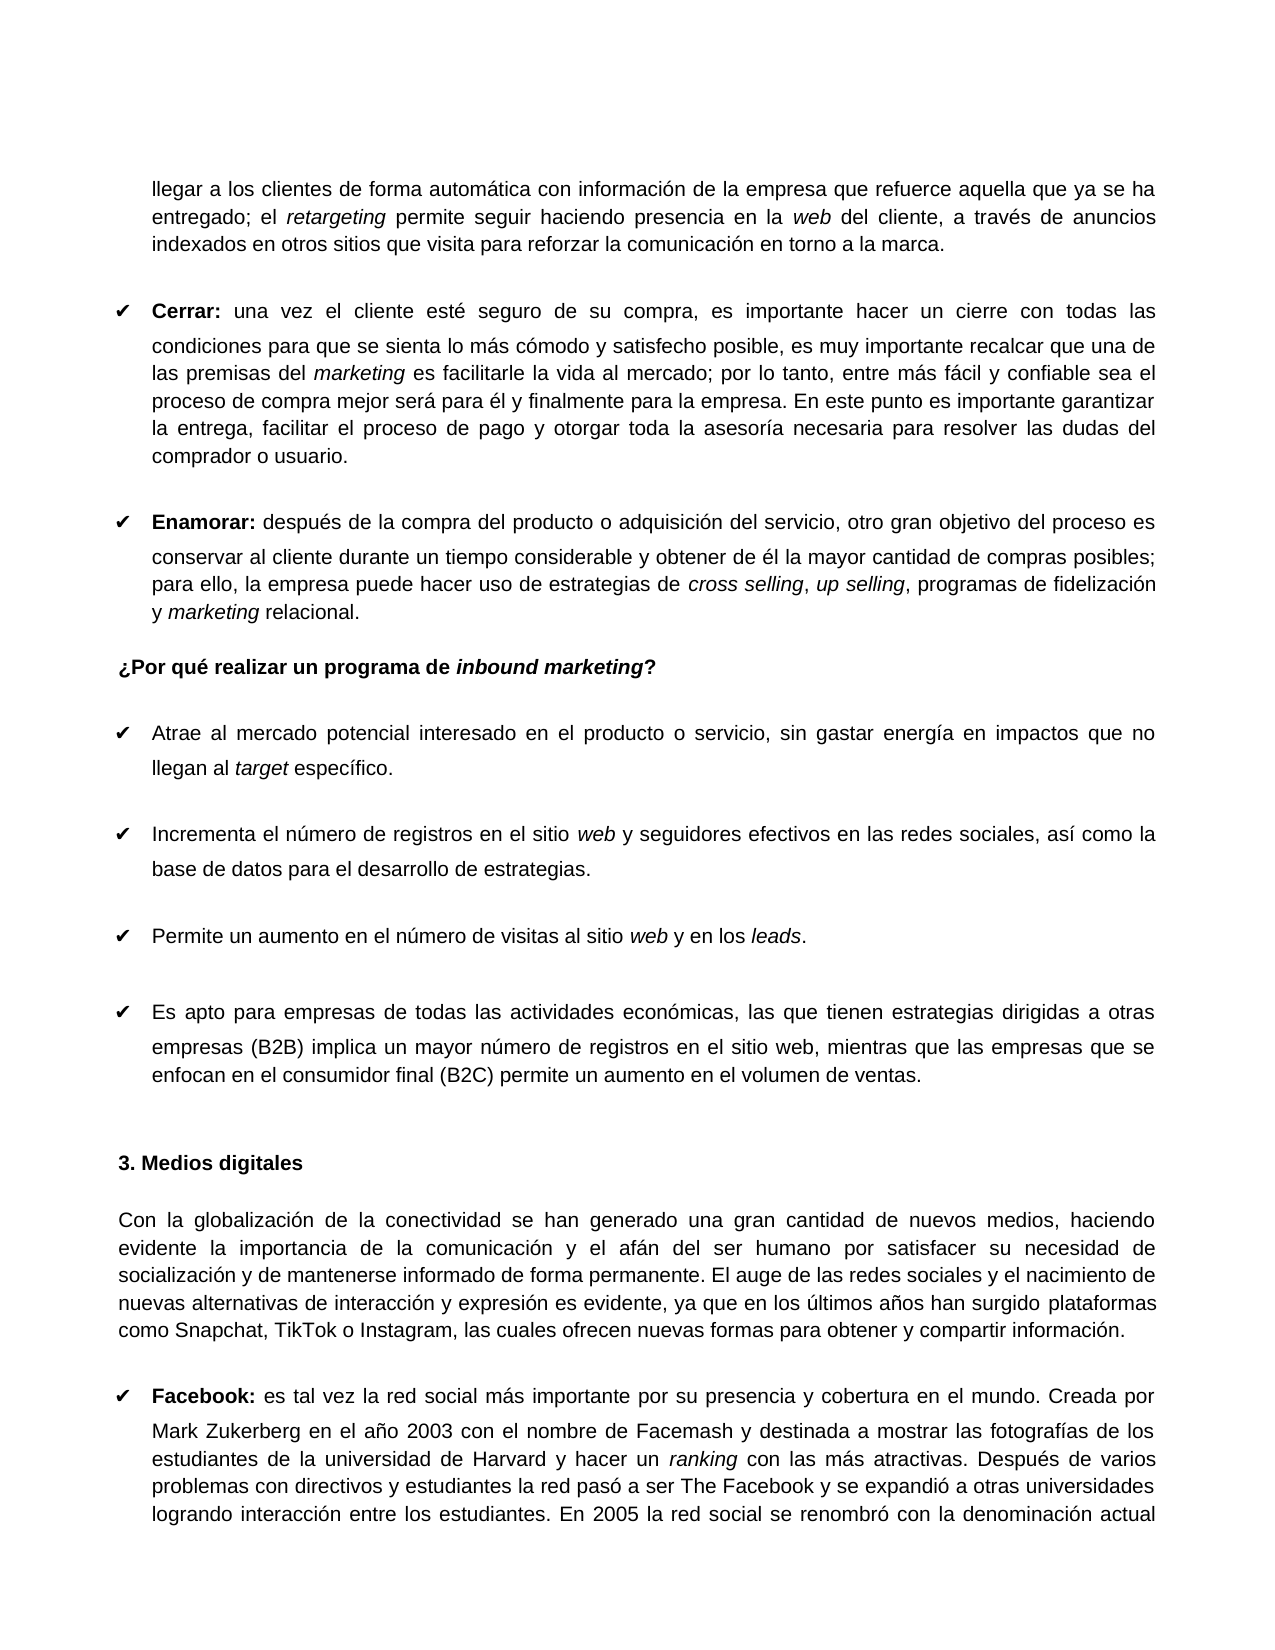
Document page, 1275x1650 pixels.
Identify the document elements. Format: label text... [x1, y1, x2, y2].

list Incrementa el número de registros en el sitio web y seguidores efectivos en las redes sociales, así como la base de datos para el desarrollo de estrategias. [114, 811, 1157, 881]
list Atrae al mercado potencial interesado en el producto o servicio, sin gastar energía en impactos que no llegan al target específico. [114, 710, 1157, 780]
list Permite un aumento en el número de visitas al sitio web y en los leads. [114, 912, 1157, 955]
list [114, 177, 1157, 256]
list Cerrar: una vez el cliente esté seguro de su compra, es importante hacer un cierre con todas las condiciones para que se sienta lo más cómodo y satisfecho posible, es muy importante recalcar que una de las premisas del marketing es facilitarle la vida al mercado; por lo tanto, entre más fácil y confiable sea el proceso de compra mejor será para él y finalmente para la empresa. En este punto es importante garantizar la entrega, facilitar el proceso de pago y otorgar toda la asesoría necesaria para resolver las dudas del comprador o usuario. [114, 287, 1157, 467]
text 3. Medios digitales [118, 1150, 1157, 1174]
text Con la globalización de la conectividad se han generado una gran cantidad de nuevos medios, haciendo evidente la importancia de la comunicación y el afán del ser humano por satisfacer su necesidad de socialización y de mantenerse informado de forma permanente. El auge de las redes sociales y el nacimiento de nuevas alternativas de interacción y expresión es evidente, ya que en los últimos años han surgido plataformas como Snapchat, TikTok o Instagram, las cuales ofrecen nuevas formas para obtener y compartir información. [118, 1208, 1157, 1342]
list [114, 1373, 1157, 1526]
list Enamorar: después de la compra del producto o adquisición del servicio, otro gran objetivo del proceso es conservar al cliente durante un tiempo considerable y obtener de él la mayor cantidad de compras posibles; para ello, la empresa puede hacer uso de estrategias de cross selling, up selling, programas de fidelización y marketing relacional. [114, 498, 1157, 624]
text ¿Por qué realizar un programa de inbound marketing? [118, 655, 1157, 679]
list Es apto para empresas de todas las actividades económicas, las que tienen estrategias dirigidas a otras empresas (B2B) implica un mayor número de registros en el sitio web, mientras que las empresas que se enfocan en el consumidor final (B2C) permite un aumento en el volumen de ventas. [114, 989, 1157, 1086]
